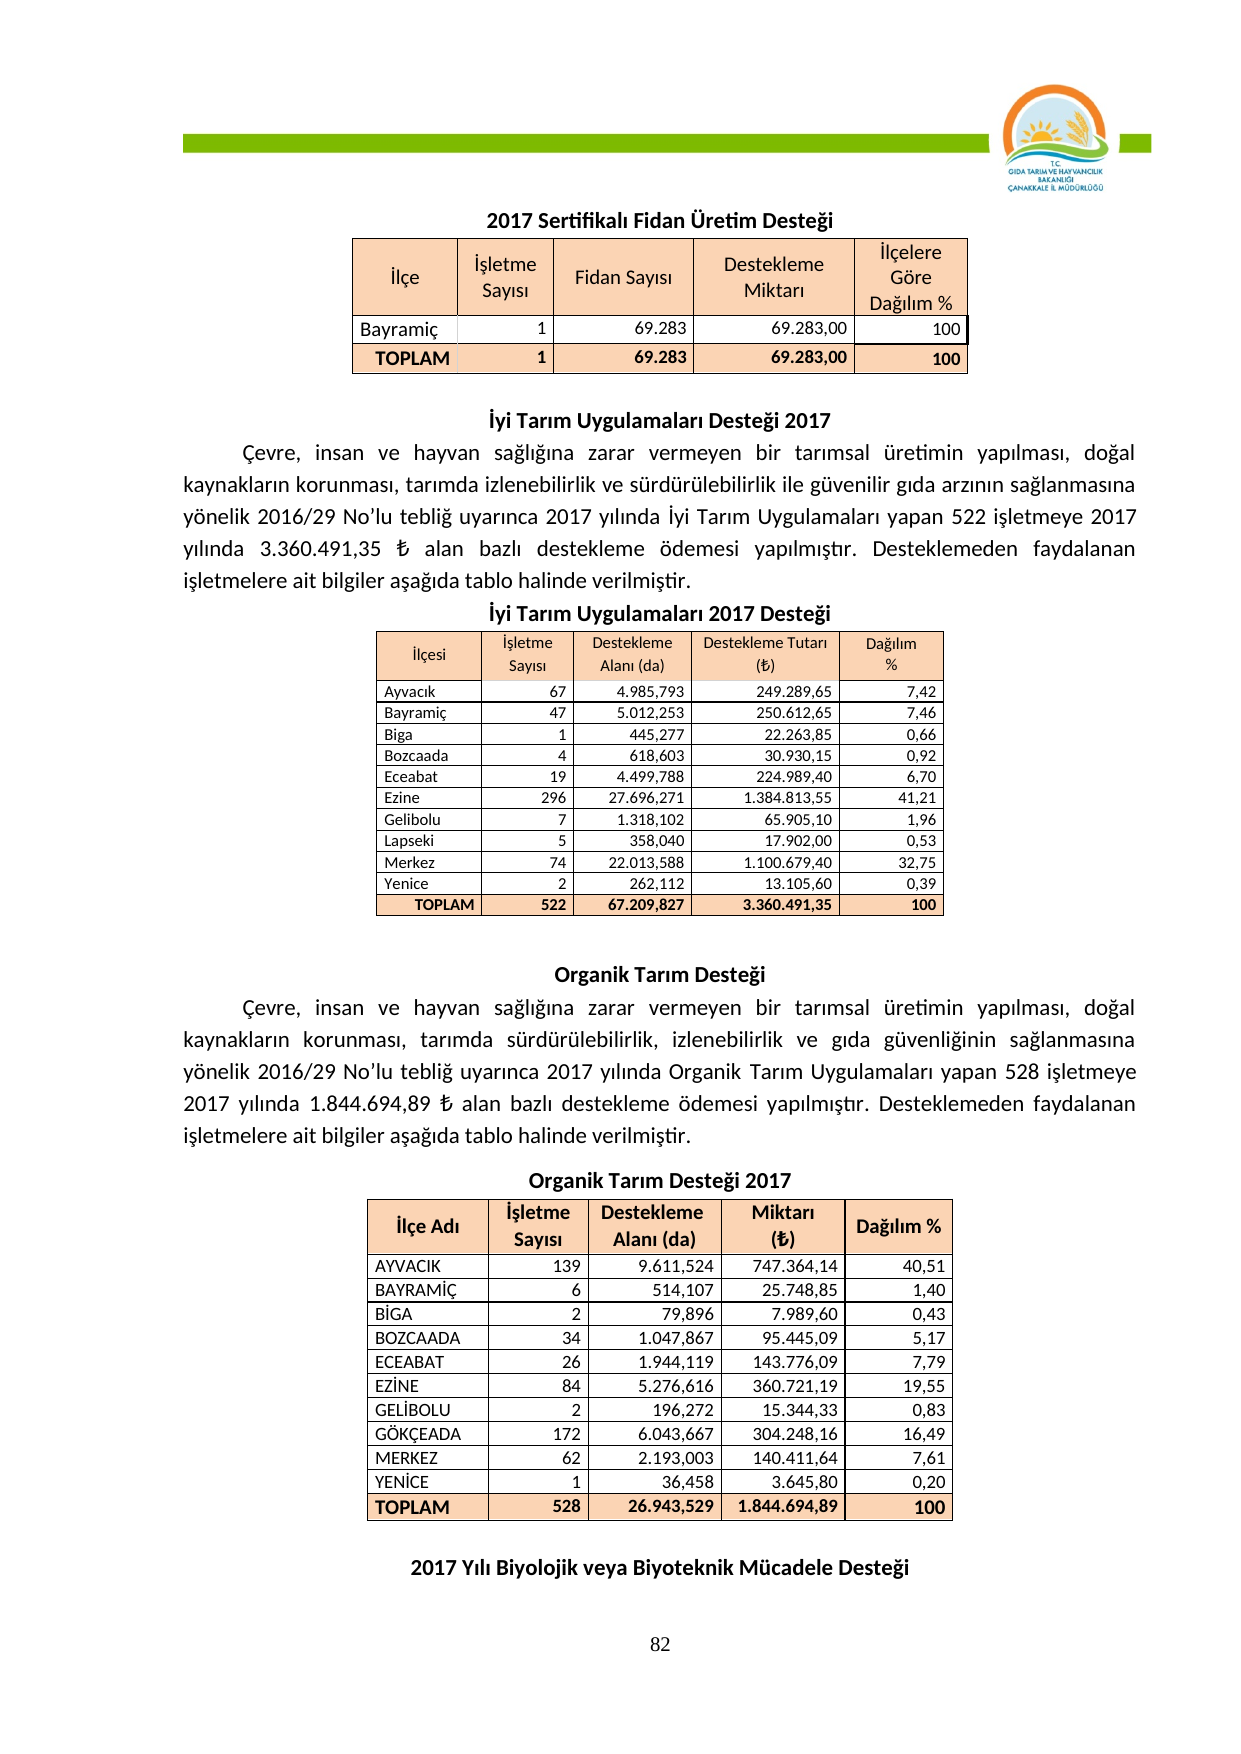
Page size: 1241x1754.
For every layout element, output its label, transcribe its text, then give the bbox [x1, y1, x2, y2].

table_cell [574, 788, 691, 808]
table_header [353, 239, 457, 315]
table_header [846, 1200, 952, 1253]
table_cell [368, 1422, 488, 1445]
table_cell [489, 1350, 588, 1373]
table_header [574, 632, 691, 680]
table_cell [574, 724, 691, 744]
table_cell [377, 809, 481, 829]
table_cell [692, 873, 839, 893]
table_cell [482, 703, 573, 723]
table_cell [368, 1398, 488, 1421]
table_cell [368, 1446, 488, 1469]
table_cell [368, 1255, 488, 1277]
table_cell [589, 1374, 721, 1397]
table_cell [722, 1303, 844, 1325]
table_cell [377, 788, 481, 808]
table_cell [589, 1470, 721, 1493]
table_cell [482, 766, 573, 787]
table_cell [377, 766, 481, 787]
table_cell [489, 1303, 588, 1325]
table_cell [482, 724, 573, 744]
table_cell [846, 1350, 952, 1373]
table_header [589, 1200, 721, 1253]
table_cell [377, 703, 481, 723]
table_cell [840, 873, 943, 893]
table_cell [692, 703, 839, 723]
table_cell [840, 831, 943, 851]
text Organik Tarım Desteği [183, 961, 1137, 989]
text Organik Tarım Desteği 2017 [183, 1166, 1137, 1194]
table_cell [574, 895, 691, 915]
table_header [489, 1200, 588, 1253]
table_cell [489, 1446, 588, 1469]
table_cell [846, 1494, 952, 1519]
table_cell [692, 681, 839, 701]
text İyi Tarım Uygulamaları 2017 Desteği [183, 599, 1137, 627]
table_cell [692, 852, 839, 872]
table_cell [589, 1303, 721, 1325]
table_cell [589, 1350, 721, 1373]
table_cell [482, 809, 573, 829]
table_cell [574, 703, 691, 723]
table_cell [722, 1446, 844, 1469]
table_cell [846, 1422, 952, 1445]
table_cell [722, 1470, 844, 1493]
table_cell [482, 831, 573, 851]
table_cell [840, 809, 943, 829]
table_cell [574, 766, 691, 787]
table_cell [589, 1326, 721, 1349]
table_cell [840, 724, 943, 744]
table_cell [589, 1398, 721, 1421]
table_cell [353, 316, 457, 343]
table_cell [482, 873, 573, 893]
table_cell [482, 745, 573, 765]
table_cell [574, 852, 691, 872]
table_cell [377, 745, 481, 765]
text Çevre, insan ve hayvan sağlığına zarar vermeyen bir tarımsal üretimin yapılması, doğal kaynakların korunması, tarımda izlenebilirlik ve sürdürülebilirlik ile güvenilir gıda arzının sağlanmasına yönelik 2016/29 No’lu tebliğ uyarınca 2017 yılında İyi Tarım Uygulamaları yapan 522 işletmeye 2017 yılında 3.360.491,35 ₺ alan bazlı destekleme ödemesi yapılmıştır. Desteklemeden faydalanan işletmelere ait bilgiler aşağıda tablo halinde verilmiştir. [183, 438, 1137, 595]
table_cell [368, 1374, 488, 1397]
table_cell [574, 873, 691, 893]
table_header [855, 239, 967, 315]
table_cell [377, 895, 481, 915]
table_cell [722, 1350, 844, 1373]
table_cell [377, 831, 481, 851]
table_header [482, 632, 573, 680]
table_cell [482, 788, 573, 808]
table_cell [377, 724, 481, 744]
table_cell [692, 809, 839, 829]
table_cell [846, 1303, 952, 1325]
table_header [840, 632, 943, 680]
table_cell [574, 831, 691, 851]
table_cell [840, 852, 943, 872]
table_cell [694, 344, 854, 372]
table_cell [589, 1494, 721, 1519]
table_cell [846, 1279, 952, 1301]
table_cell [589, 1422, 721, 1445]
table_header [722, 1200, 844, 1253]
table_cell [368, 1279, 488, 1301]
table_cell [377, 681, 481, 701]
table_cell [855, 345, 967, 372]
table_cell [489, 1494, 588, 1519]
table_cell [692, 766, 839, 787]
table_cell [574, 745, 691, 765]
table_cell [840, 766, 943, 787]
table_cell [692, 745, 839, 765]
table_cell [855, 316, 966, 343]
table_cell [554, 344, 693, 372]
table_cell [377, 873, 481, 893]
picture [183, 73, 1152, 206]
text 2017 Yılı Biyolojik veya Biyoteknik Mücadele Desteği [183, 1553, 1137, 1581]
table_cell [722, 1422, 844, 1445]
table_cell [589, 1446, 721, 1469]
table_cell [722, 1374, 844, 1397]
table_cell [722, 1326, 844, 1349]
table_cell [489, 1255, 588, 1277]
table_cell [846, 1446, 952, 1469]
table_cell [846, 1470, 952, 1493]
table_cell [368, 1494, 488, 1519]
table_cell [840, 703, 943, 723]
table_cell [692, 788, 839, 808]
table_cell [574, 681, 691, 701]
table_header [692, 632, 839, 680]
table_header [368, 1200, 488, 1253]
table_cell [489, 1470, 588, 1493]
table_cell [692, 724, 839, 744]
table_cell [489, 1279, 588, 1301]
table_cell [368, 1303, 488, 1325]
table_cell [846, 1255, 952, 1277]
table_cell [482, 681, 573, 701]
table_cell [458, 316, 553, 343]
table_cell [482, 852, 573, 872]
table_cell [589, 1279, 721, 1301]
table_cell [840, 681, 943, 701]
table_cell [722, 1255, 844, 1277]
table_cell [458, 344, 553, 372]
text Çevre, insan ve hayvan sağlığına zarar vermeyen bir tarımsal üretimin yapılması, doğal kaynakların korunması, tarımda sürdürülebilirlik, izlenebilirlik ve gıda güvenliğinin sağlanmasına yönelik 2016/29 No’lu tebliğ uyarınca 2017 yılında Organik Tarım Uygulamaları yapan 528 işletmeye 2017 yılında 1.844.694,89 ₺ alan bazlı destekleme ödemesi yapılmıştır. Desteklemeden faydalanan işletmelere ait bilgiler aşağıda tablo halinde verilmiştir. [183, 993, 1137, 1149]
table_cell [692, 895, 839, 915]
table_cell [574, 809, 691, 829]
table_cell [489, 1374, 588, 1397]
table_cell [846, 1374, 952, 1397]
text İyi Tarım Uygulamaları Desteği 2017 [183, 406, 1137, 434]
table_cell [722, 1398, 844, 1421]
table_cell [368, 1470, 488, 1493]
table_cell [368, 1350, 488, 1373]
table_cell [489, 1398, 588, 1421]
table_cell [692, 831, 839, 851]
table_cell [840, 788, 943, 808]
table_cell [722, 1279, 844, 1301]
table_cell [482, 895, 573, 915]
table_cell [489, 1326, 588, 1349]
text 2017 Sertifikalı Fidan Üretim Desteği [183, 206, 1137, 234]
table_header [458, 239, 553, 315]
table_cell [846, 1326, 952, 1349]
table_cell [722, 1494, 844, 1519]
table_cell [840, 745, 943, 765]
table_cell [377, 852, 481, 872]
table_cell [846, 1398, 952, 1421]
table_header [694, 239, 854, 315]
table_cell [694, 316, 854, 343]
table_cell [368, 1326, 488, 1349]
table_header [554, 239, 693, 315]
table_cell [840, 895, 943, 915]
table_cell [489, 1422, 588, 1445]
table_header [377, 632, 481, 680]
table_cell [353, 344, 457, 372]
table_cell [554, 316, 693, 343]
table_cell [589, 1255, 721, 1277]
